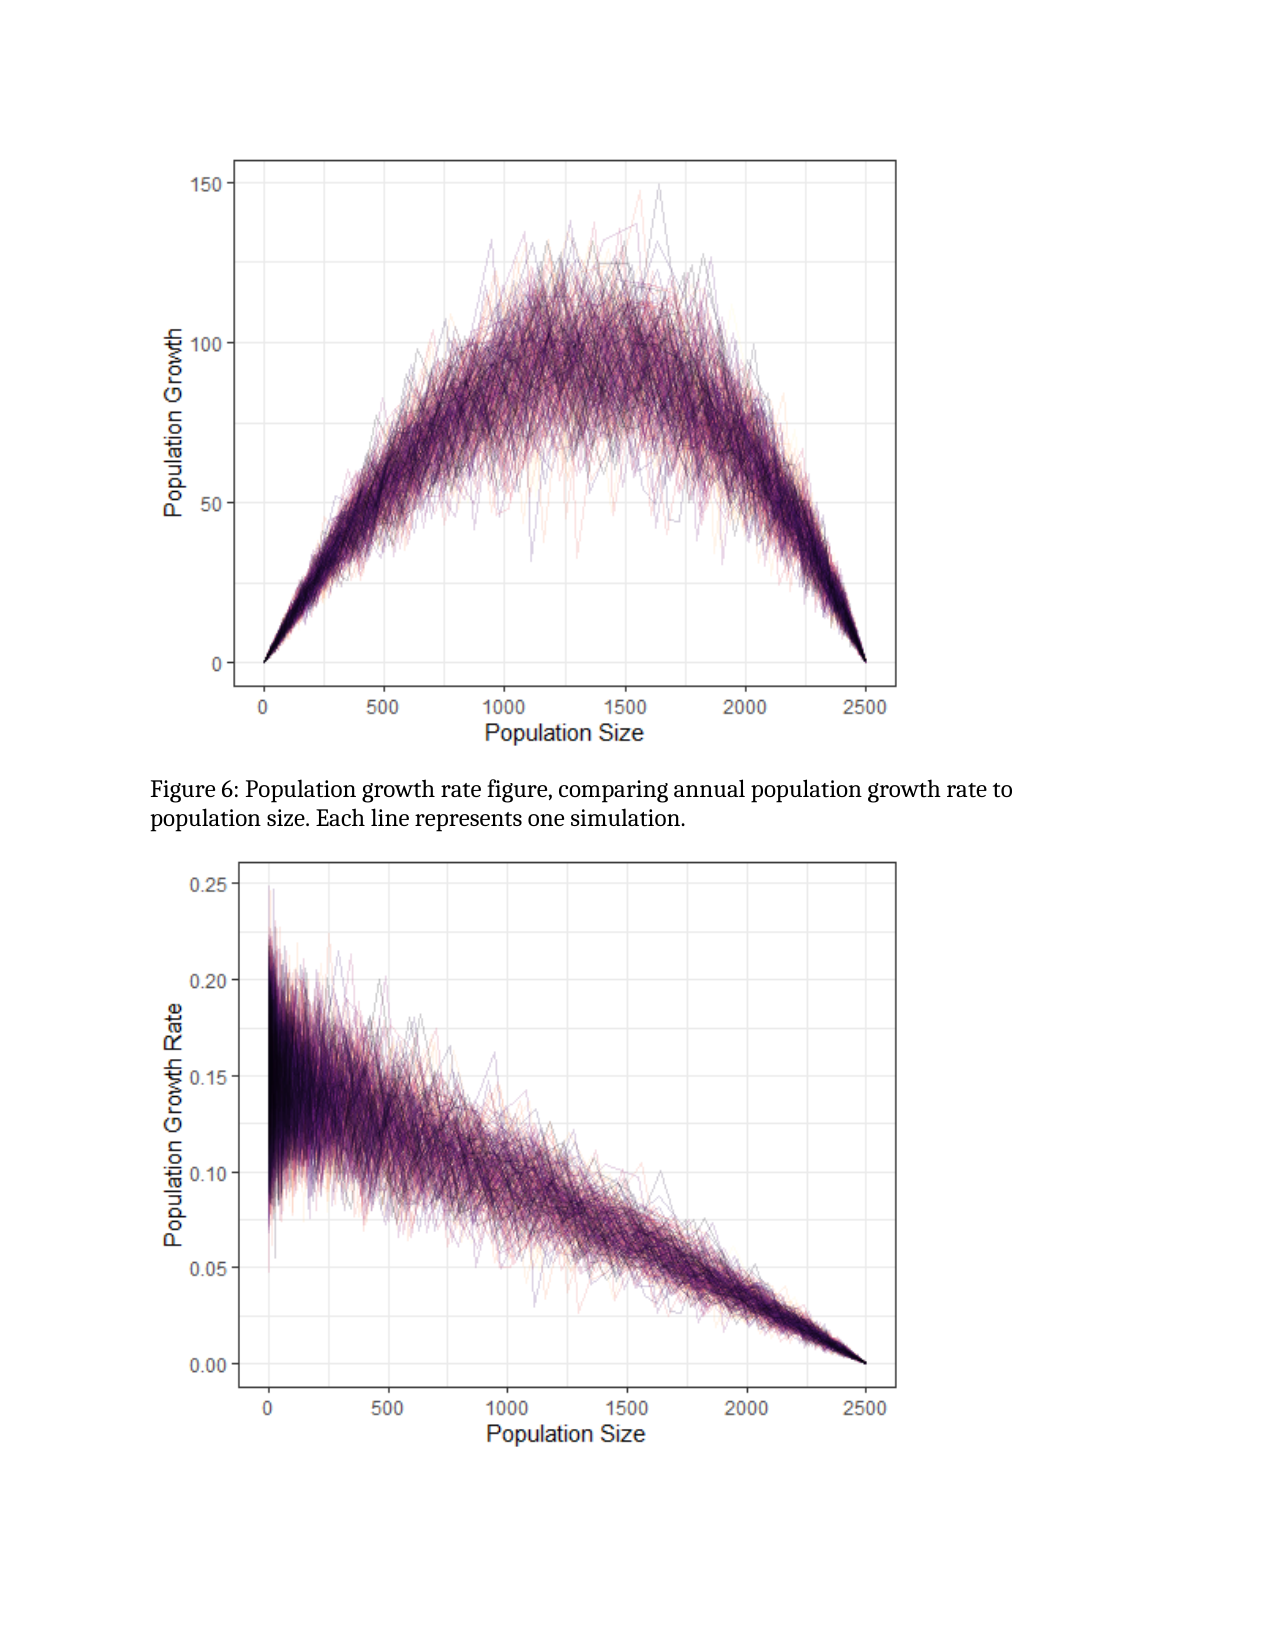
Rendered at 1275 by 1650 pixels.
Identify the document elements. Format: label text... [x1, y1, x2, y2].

picture [150, 851, 908, 1458]
picture [150, 150, 908, 757]
text Figure 6: Population growth rate figure, comparing annual population growth rate to population size. Each line represents one simulation. [150, 775, 1125, 833]
